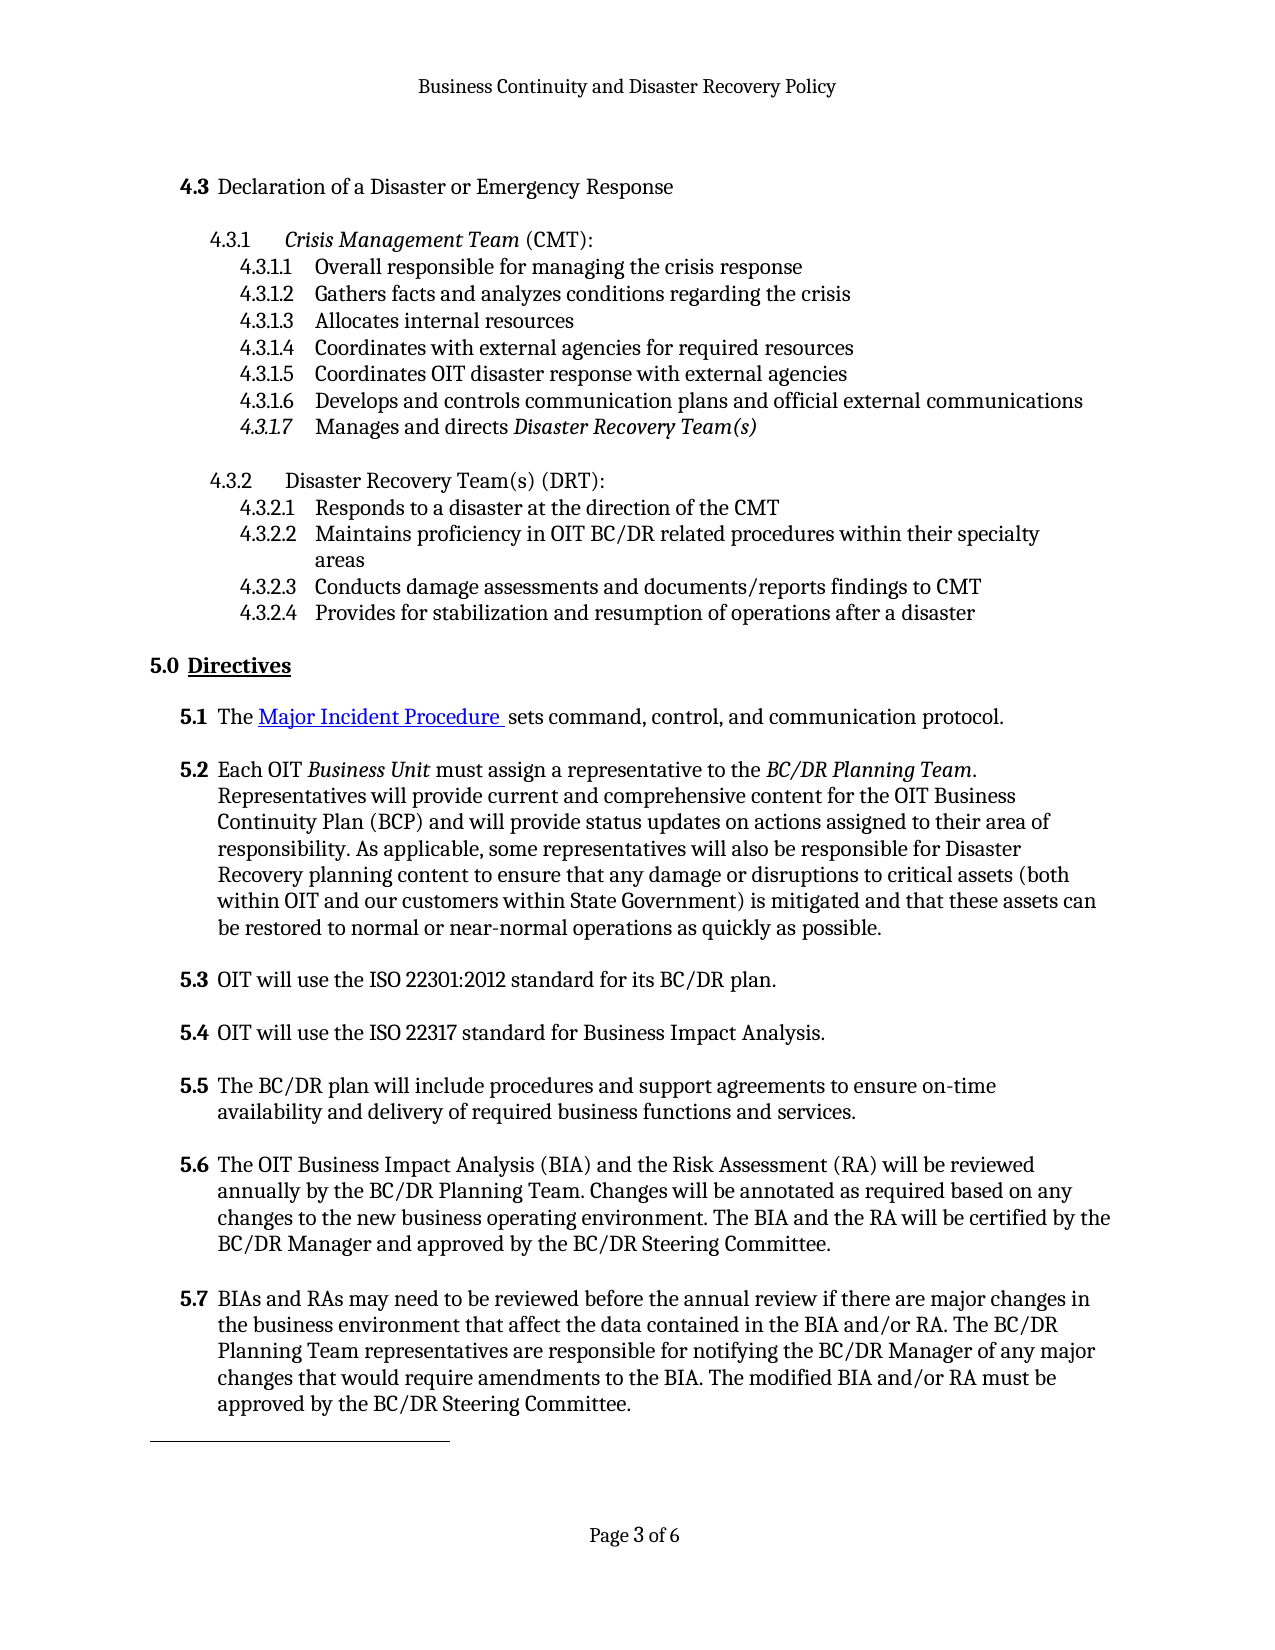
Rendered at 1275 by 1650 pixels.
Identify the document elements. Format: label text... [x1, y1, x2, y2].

list Allocates internal resources [240, 307, 1135, 333]
list The Major Incident Procedure sets command, control, and communication protocol. [180, 703, 1135, 730]
list Crisis Management Team (CMT): [210, 227, 1135, 253]
list Maintains proficiency in OIT BC/DR related procedures within their specialty areas [240, 521, 1069, 573]
list Conducts damage assessments and documents/reports findings to CMT [240, 573, 1135, 600]
list Each OIT Business Unit must assign a representative to the BC/DR Planning Team. Representatives will provide current and comprehensive content for the OIT Business Continuity Plan (BCP) and will provide status updates on actions assigned to their area of responsibility. As applicable, some representatives will also be responsible for Disaster Recovery planning content to ensure that any damage or disruptions to critical assets (both within OIT and our customers within State Government) is mitigated and that these assets can be restored to normal or near-normal operations as quickly as possible. [180, 756, 1109, 941]
list Develops and controls communication plans and official external communications [240, 387, 1135, 414]
list Provides for stabilization and resumption of operations after a disaster [240, 600, 1135, 626]
list Overall responsible for managing the crisis response [240, 253, 1135, 280]
list Gathers facts and analyzes conditions regarding the crisis [240, 280, 1135, 307]
subtitle Directives [150, 653, 1135, 679]
list Disaster Recovery Team(s) (DRT): [210, 467, 1135, 494]
list Coordinates with external agencies for required resources [240, 333, 1135, 360]
list Coordinates OIT disaster response with external agencies [240, 360, 1135, 387]
list OIT will use the ISO 22301:2012 standard for its BC/DR plan. [180, 967, 1135, 994]
list OIT will use the ISO 22317 standard for Business Impact Analysis. [180, 1020, 1135, 1046]
list Declaration of a Disaster or Emergency Response [180, 174, 1135, 200]
list BIAs and RAs may need to be reviewed before the annual review if there are major changes in the business environment that affect the data contained in the BIA and/or RA. The BC/DR Planning Team representatives are responsible for notifying the BC/DR Manager of any major changes that would require amendments to the BIA. The modified BIA and/or RA must be approved by the BC/DR Steering Committee. [180, 1286, 1121, 1417]
list The BC/DR plan will include procedures and support agreements to ensure on-time availability and delivery of required business functions and services. [180, 1073, 1035, 1125]
list The OIT Business Impact Analysis (BIA) and the Risk Assessment (RA) will be reviewed annually by the BC/DR Planning Team. Changes will be annotated as required based on any changes to the new business operating environment. The BIA and the RA will be certified by the BC/DR Manager and approved by the BC/DR Steering Committee. [180, 1152, 1119, 1257]
list Manages and directs Disaster Recovery Team(s) [240, 414, 1135, 440]
list Responds to a disaster at the direction of the CMT [240, 494, 1135, 520]
